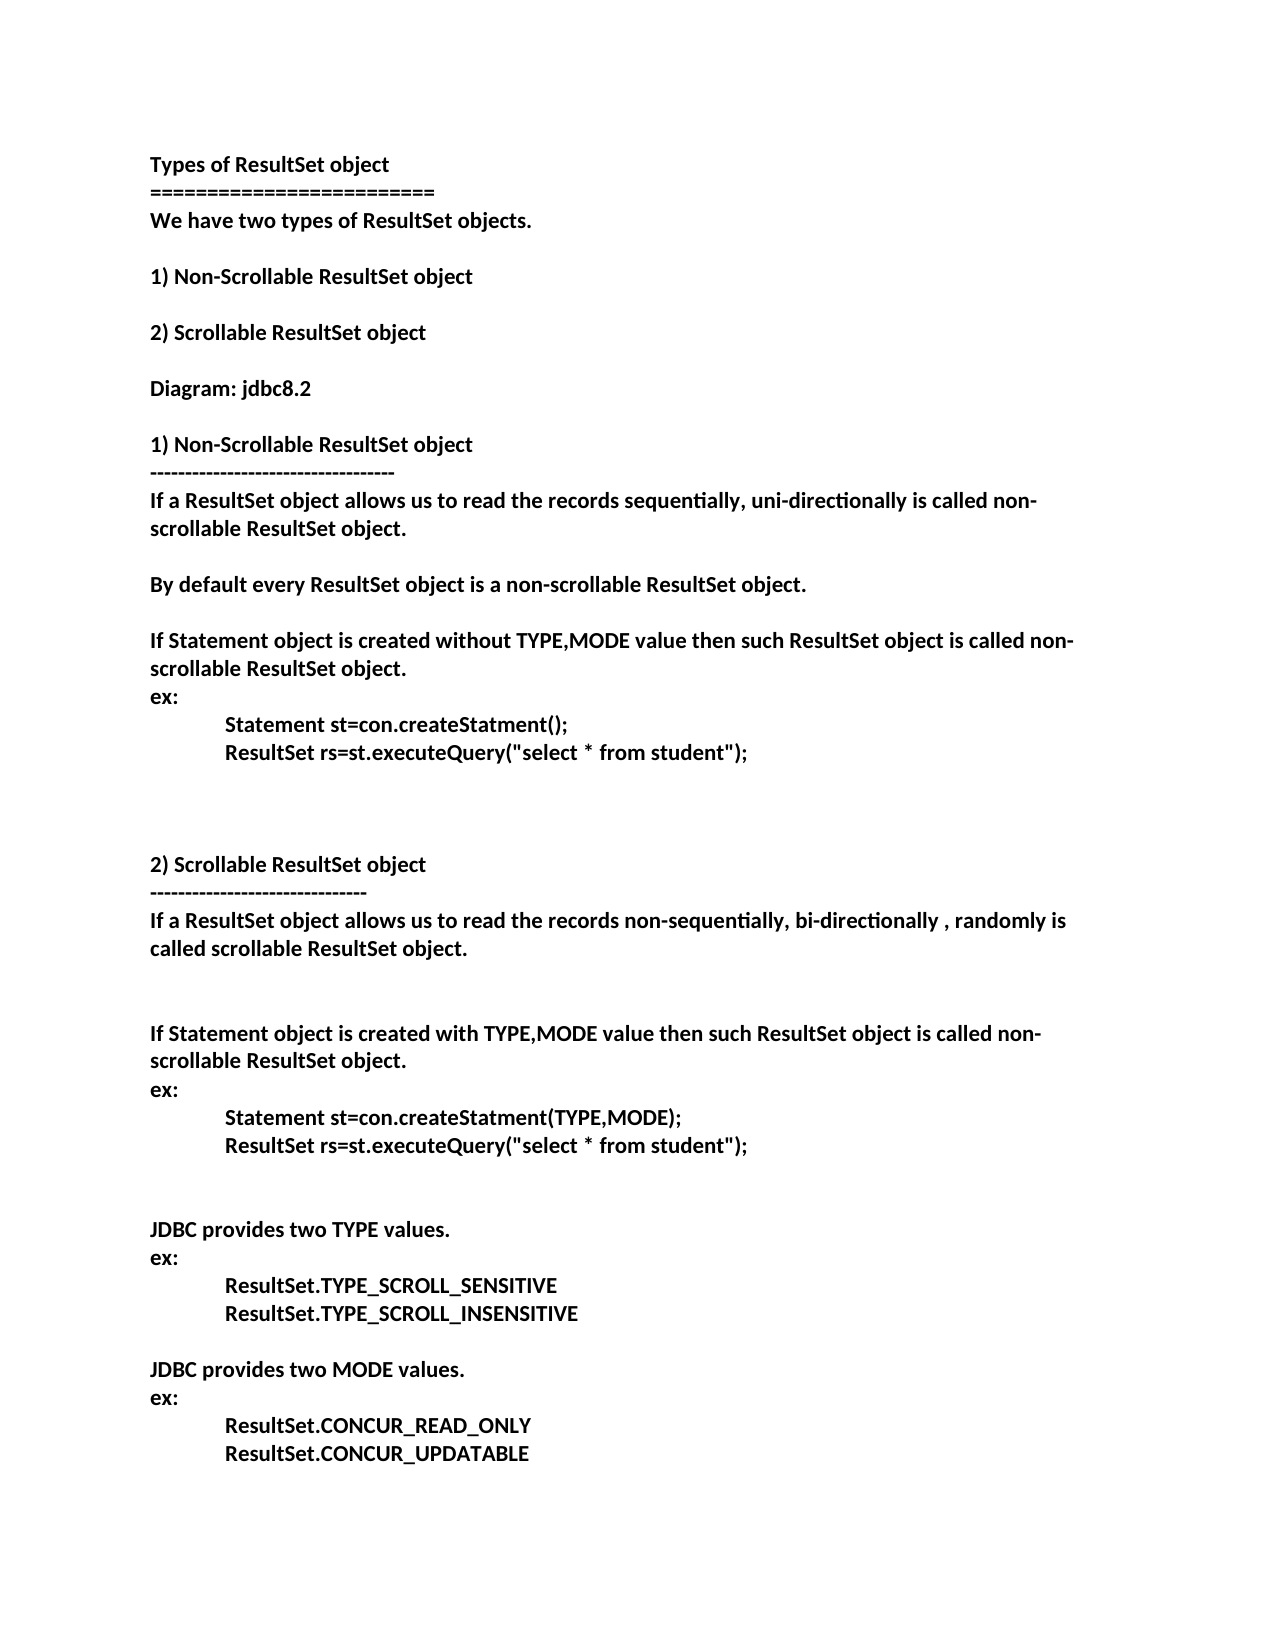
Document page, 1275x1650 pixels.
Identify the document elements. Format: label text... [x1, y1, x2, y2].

text If a ResultSet object allows us to read the records sequentially, uni-directionally is called non-scrollable ResultSet object. [150, 486, 1125, 542]
text ResultSet rs=st.executeQuery("select * from student"); [150, 1131, 1125, 1159]
text JDBC provides two MODE values. [150, 1355, 1125, 1383]
text ex: [150, 1243, 1125, 1271]
text Statement st=con.createStatment(); [150, 710, 1125, 738]
text ex: [150, 1075, 1125, 1103]
text 1) Non-Scrollable ResultSet object [150, 430, 1125, 458]
text ex: [150, 1383, 1125, 1411]
text 2) Scrollable ResultSet object [150, 318, 1125, 346]
text Diagram: jdbc8.2 [150, 374, 1125, 402]
text JDBC provides two TYPE values. [150, 1215, 1125, 1243]
text ResultSet.CONCUR_UPDATABLE [150, 1439, 1125, 1467]
text 2) Scrollable ResultSet object [150, 851, 1125, 878]
text 1) Non-Scrollable ResultSet object [150, 262, 1125, 290]
text If a ResultSet object allows us to read the records non-sequentially, bi-directionally , randomly is called scrollable ResultSet object. [150, 907, 1125, 963]
text ========================= [150, 178, 1125, 206]
text ex: [150, 682, 1125, 710]
text We have two types of ResultSet objects. [150, 206, 1125, 234]
text ------------------------------- [150, 878, 1125, 907]
text If Statement object is created with TYPE,MODE value then such ResultSet object is called non-scrollable ResultSet object. [150, 1019, 1125, 1075]
text If Statement object is created without TYPE,MODE value then such ResultSet object is called non-scrollable ResultSet object. [150, 626, 1125, 682]
text ResultSet rs=st.executeQuery("select * from student"); [150, 738, 1125, 766]
text Types of ResultSet object [150, 150, 1125, 178]
text ----------------------------------- [150, 458, 1125, 486]
text ResultSet.TYPE_SCROLL_INSENSITIVE [150, 1299, 1125, 1327]
text ResultSet.TYPE_SCROLL_SENSITIVE [150, 1271, 1125, 1299]
text ResultSet.CONCUR_READ_ONLY [150, 1411, 1125, 1439]
text Statement st=con.createStatment(TYPE,MODE); [150, 1103, 1125, 1131]
text By default every ResultSet object is a non-scrollable ResultSet object. [150, 570, 1125, 598]
